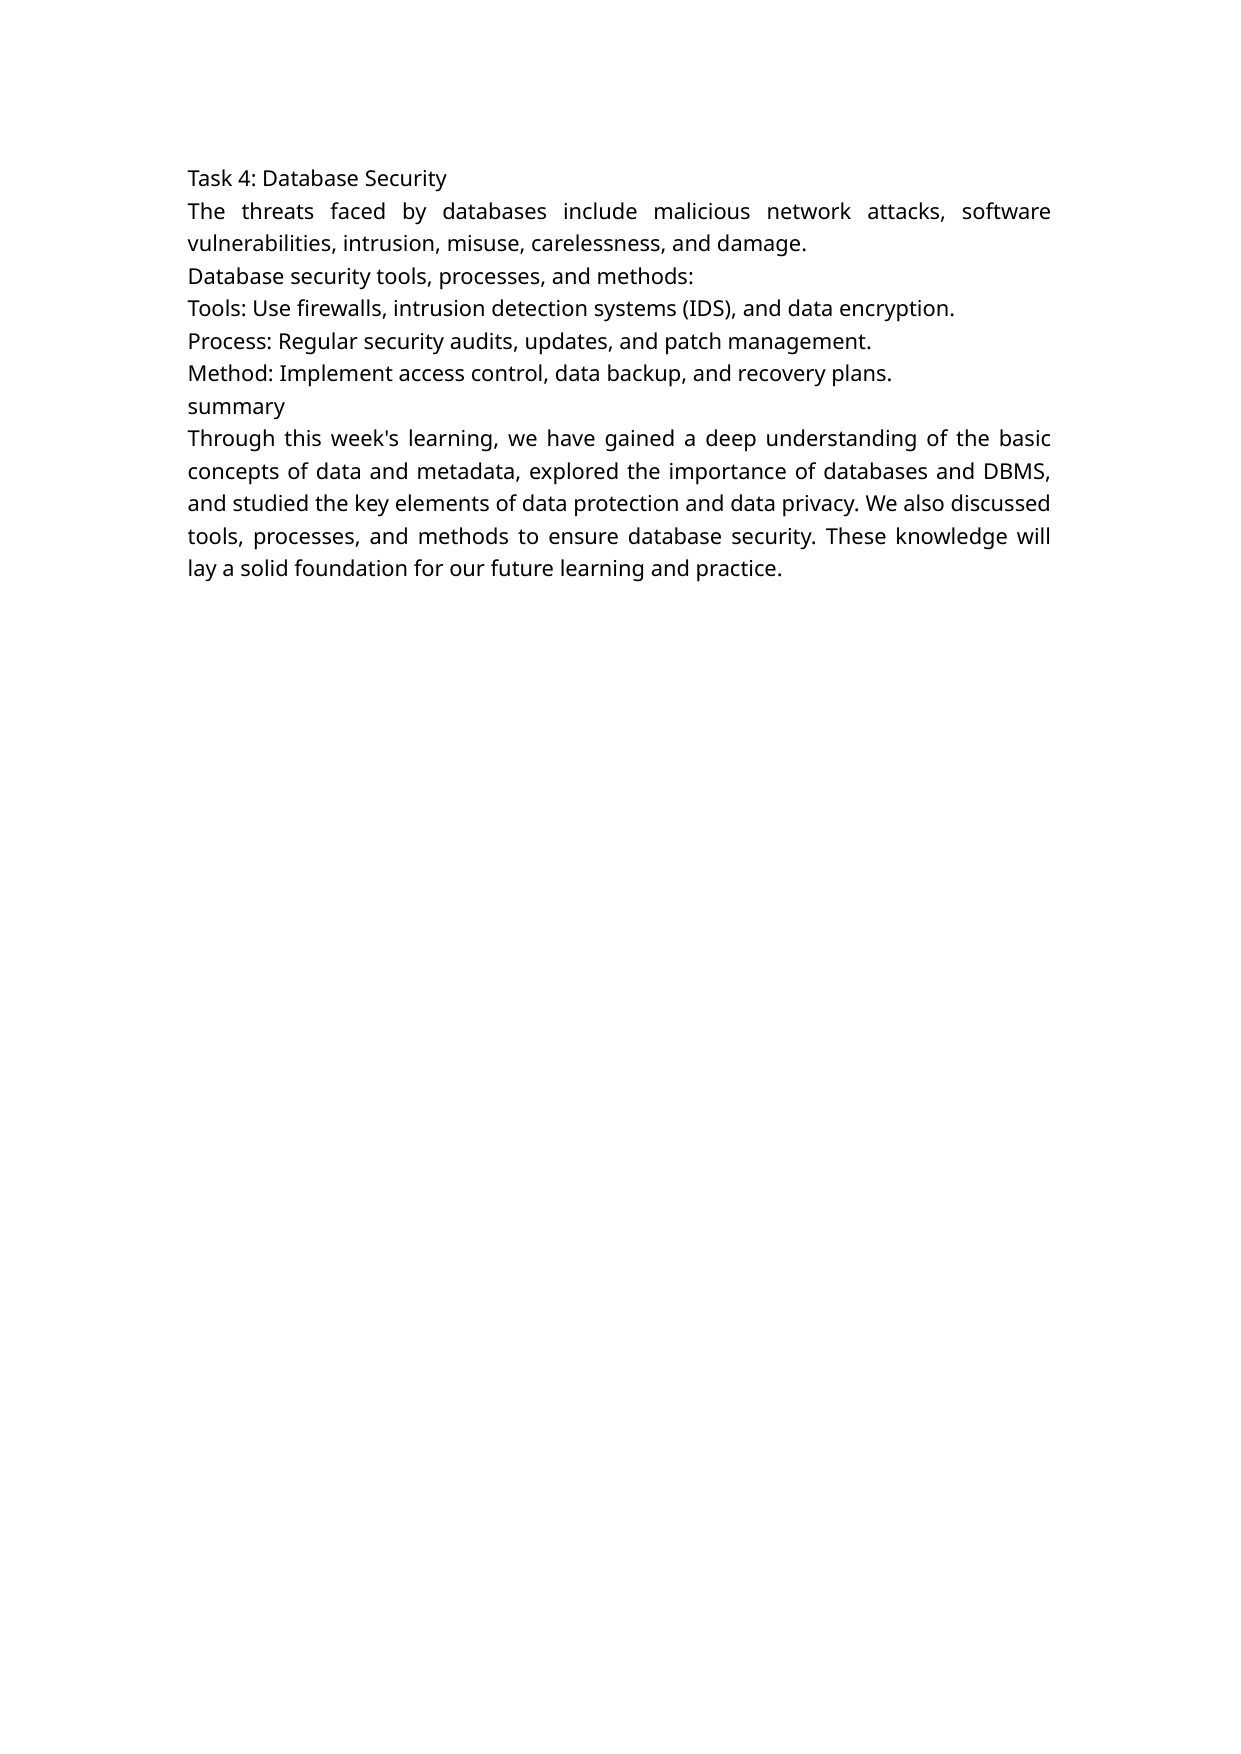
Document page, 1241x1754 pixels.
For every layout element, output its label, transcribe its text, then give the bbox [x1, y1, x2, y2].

text Method: Implement access control, data backup, and recovery plans. [187, 357, 1053, 389]
text Database security tools, processes, and methods: [187, 259, 1053, 292]
text The threats faced by databases include malicious network attacks, software vulnerabilities, intrusion, misuse, carelessness, and damage. [187, 194, 1053, 259]
text Process: Regular security audits, updates, and patch management. [187, 324, 1053, 357]
text summary [187, 389, 1053, 422]
text Task 4: Database Security [187, 162, 1053, 194]
text Through this week's learning, we have gained a deep understanding of the basic concepts of data and metadata, explored the importance of databases and DBMS, and studied the key elements of data protection and data privacy. We also discussed tools, processes, and methods to ensure database security. These knowledge will lay a solid foundation for our future learning and practice. [187, 422, 1053, 584]
text Tools: Use firewalls, intrusion detection systems (IDS), and data encryption. [187, 292, 1053, 324]
